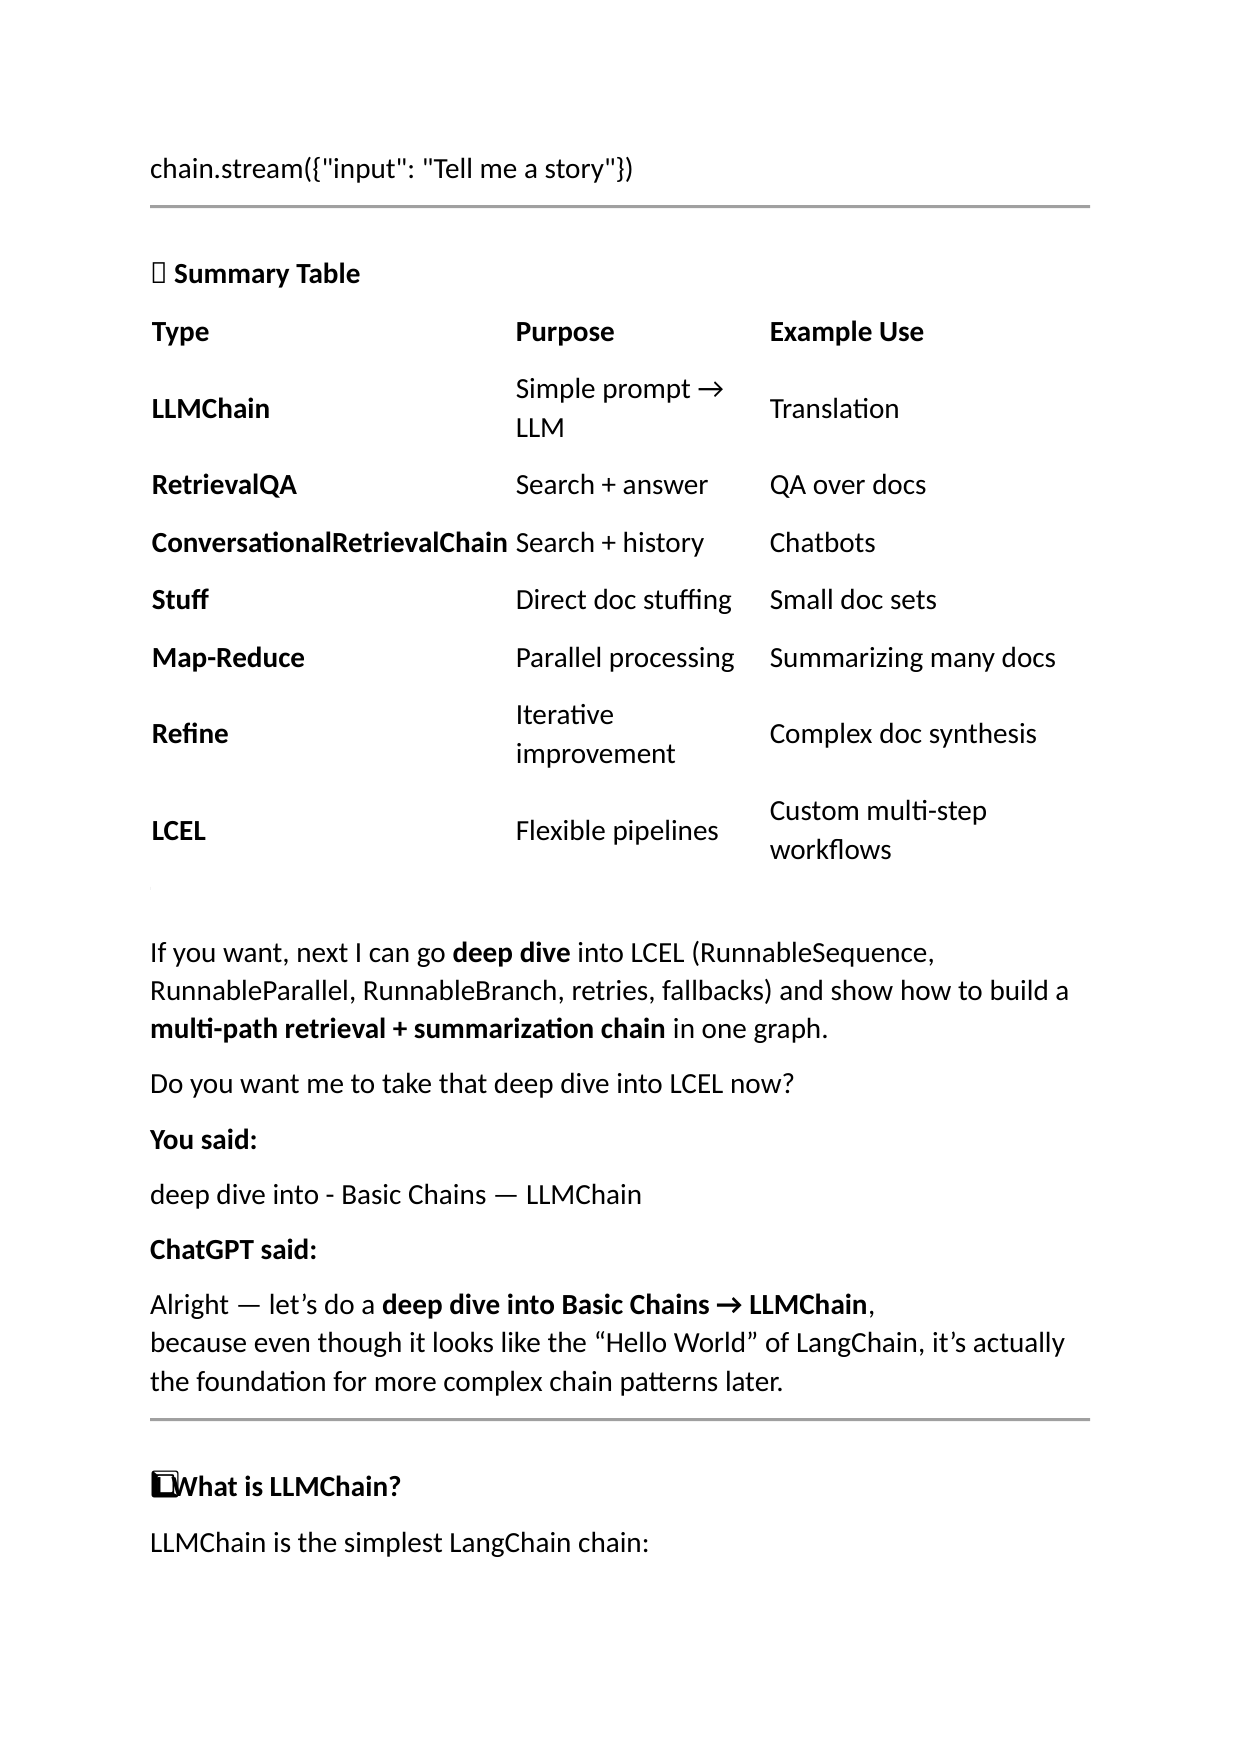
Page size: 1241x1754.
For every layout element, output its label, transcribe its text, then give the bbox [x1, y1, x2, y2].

table_cell Complex doc synthesis [768, 695, 1090, 791]
text Do you want me to take that deep dive into LCEL now? [150, 1066, 1090, 1101]
text You said: [150, 1121, 1090, 1156]
text 📌 Summary Table [150, 252, 1090, 292]
table_cell LLMChain [150, 369, 514, 465]
table_cell QA over docs [768, 465, 1090, 522]
table_cell Map-Reduce [150, 638, 514, 695]
table_cell LCEL [150, 791, 514, 887]
text chain.stream({"input": "Tell me a story"}) [150, 150, 1090, 186]
table_cell Parallel processing [514, 638, 768, 695]
table_header Example Use [768, 311, 1090, 369]
table_cell Refine [150, 695, 514, 791]
table_cell Direct doc stuffing [514, 580, 768, 637]
table_cell Small doc sets [768, 580, 1090, 637]
text Alright — let’s do a deep dive into Basic Chains → LLMChain, because even though it looks like the “Hello World” of LangChain, it’s actually the foundation for more complex chain patterns later. [150, 1286, 1090, 1398]
table_cell Search + history [514, 523, 768, 580]
text 1️⃣ What is LLMChain? [150, 1465, 1090, 1504]
table_cell Search + answer [514, 465, 768, 522]
table_header Purpose [514, 311, 768, 369]
text deep dive into - Basic Chains — LLMChain [150, 1176, 1090, 1211]
table_cell Summarizing many docs [768, 638, 1090, 695]
text LLMChain is the simplest LangChain chain: [150, 1524, 1090, 1560]
table_cell Custom multi-step workflows [768, 791, 1090, 887]
table_cell RetrievalQA [150, 465, 514, 522]
table_cell Stuff [150, 580, 514, 637]
table_cell ConversationalRetrievalChain [150, 523, 514, 580]
table_cell Flexible pipelines [514, 791, 768, 887]
table_header Type [150, 311, 514, 369]
text ChatGPT said: [150, 1231, 1090, 1267]
table_cell Chatbots [768, 523, 1090, 580]
table_cell Simple prompt → LLM [514, 369, 768, 465]
text If you want, next I can go deep dive into LCEL (RunnableSequence, RunnableParallel, RunnableBranch, retries, fallbacks) and show how to build a multi-path retrieval + summarization chain in one graph. [150, 934, 1090, 1046]
table_cell Translation [768, 369, 1090, 465]
table_cell Iterative improvement [514, 695, 768, 791]
